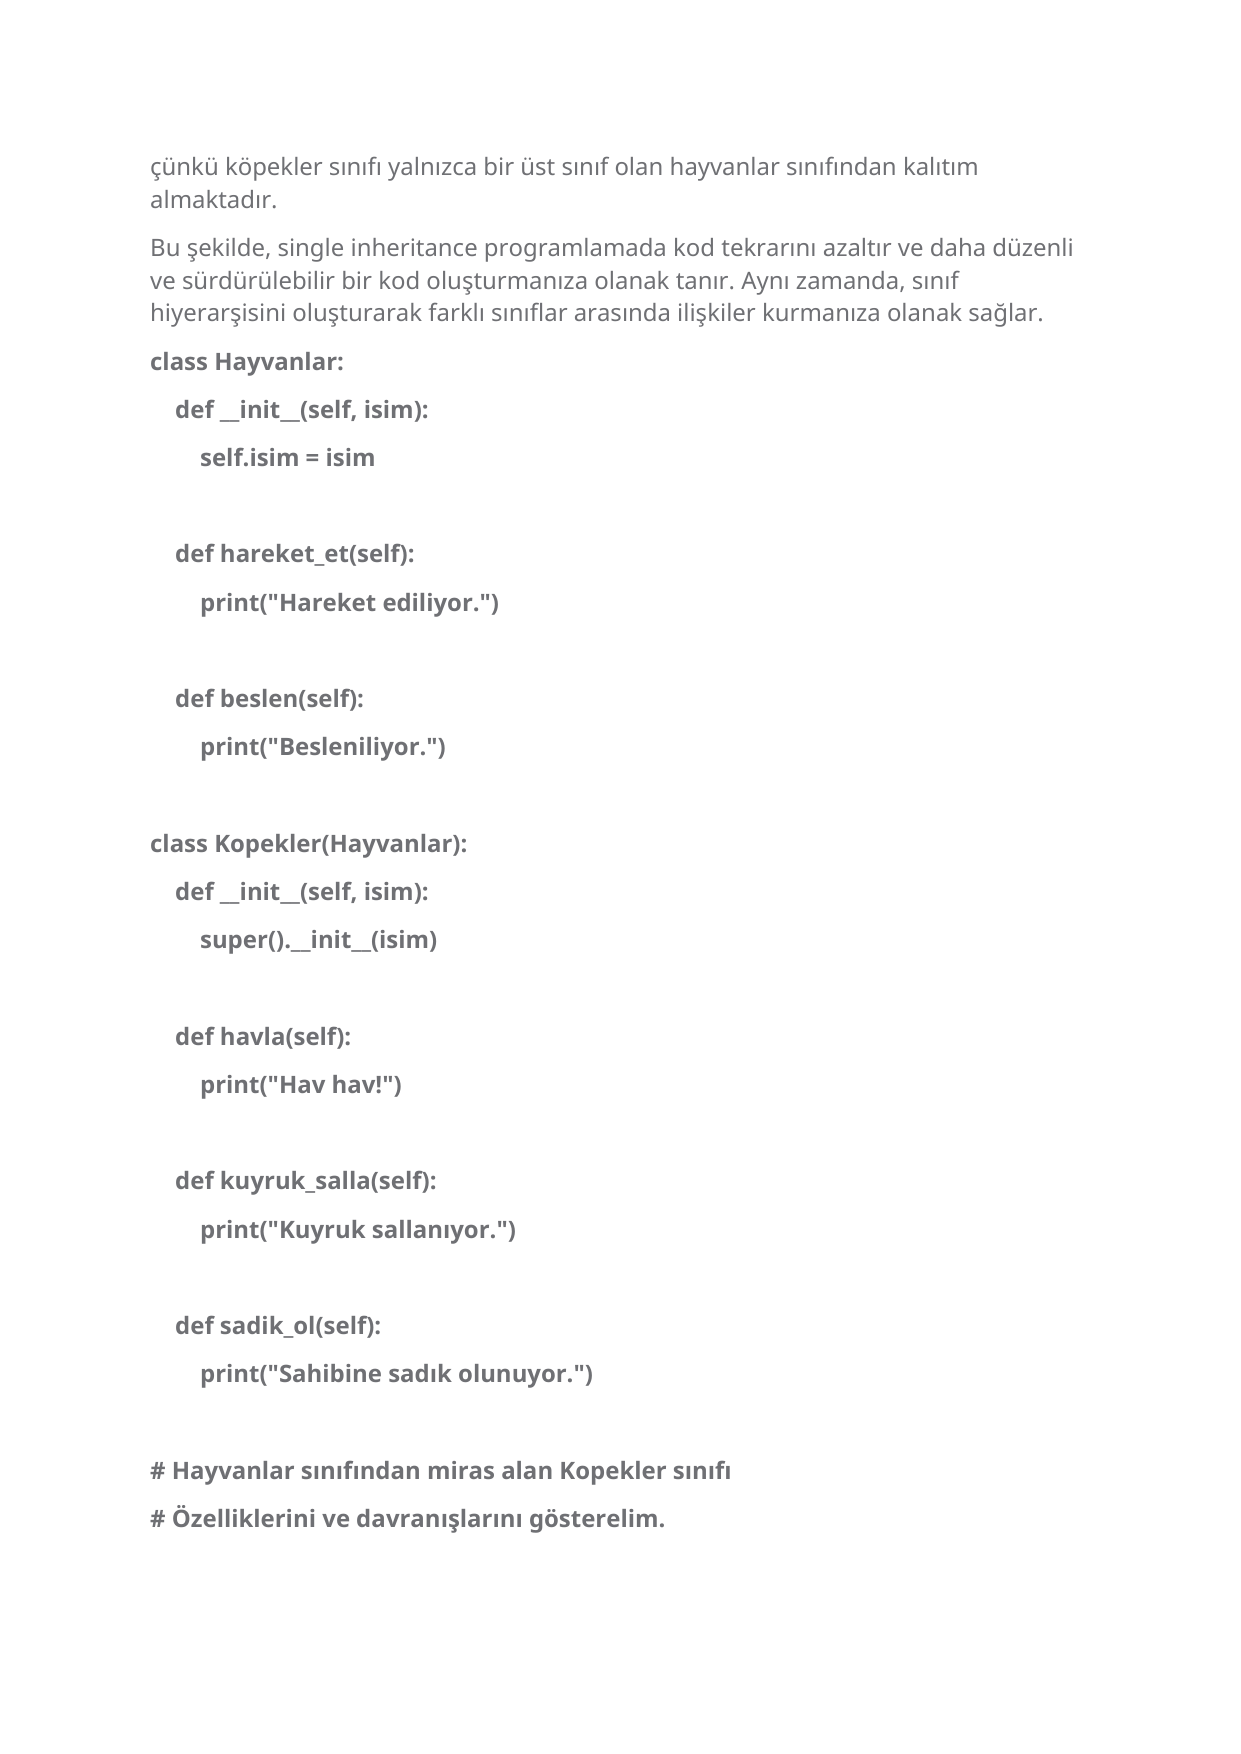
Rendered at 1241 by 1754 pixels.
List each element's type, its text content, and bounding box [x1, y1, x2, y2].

text def sadik_ol(self): [150, 1309, 1090, 1341]
text print("Sahibine sadık olunuyor.") [150, 1357, 1090, 1390]
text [150, 150, 1090, 215]
text # Özelliklerini ve davranışlarını gösterelim. [150, 1502, 1090, 1534]
text print("Hareket ediliyor.") [150, 585, 1090, 618]
text Bu şekilde, single inheritance programlamada kod tekrarını azaltır ve daha düzenli ve sürdürülebilir bir kod oluşturmanıza olanak tanır. Aynı zamanda, sınıf hiyerarşisini oluşturarak farklı sınıflar arasında ilişkiler kurmanıza olanak sağlar. [150, 231, 1090, 329]
text def havla(self): [150, 1019, 1090, 1052]
text def beslen(self): [150, 682, 1090, 714]
text def __init__(self, isim): [150, 875, 1090, 907]
text print("Kuyruk sallanıyor.") [150, 1212, 1090, 1245]
text print("Besleniliyor.") [150, 730, 1090, 763]
text def kuyruk_salla(self): [150, 1164, 1090, 1197]
text # Hayvanlar sınıfından miras alan Kopekler sınıfı [150, 1453, 1090, 1486]
text class Kopekler(Hayvanlar): [150, 827, 1090, 859]
text super().__init__(isim) [150, 923, 1090, 956]
text class Hayvanlar: [150, 344, 1090, 377]
text self.isim = isim [150, 441, 1090, 473]
text def __init__(self, isim): [150, 392, 1090, 425]
text print("Hav hav!") [150, 1068, 1090, 1100]
text def hareket_et(self): [150, 537, 1090, 570]
